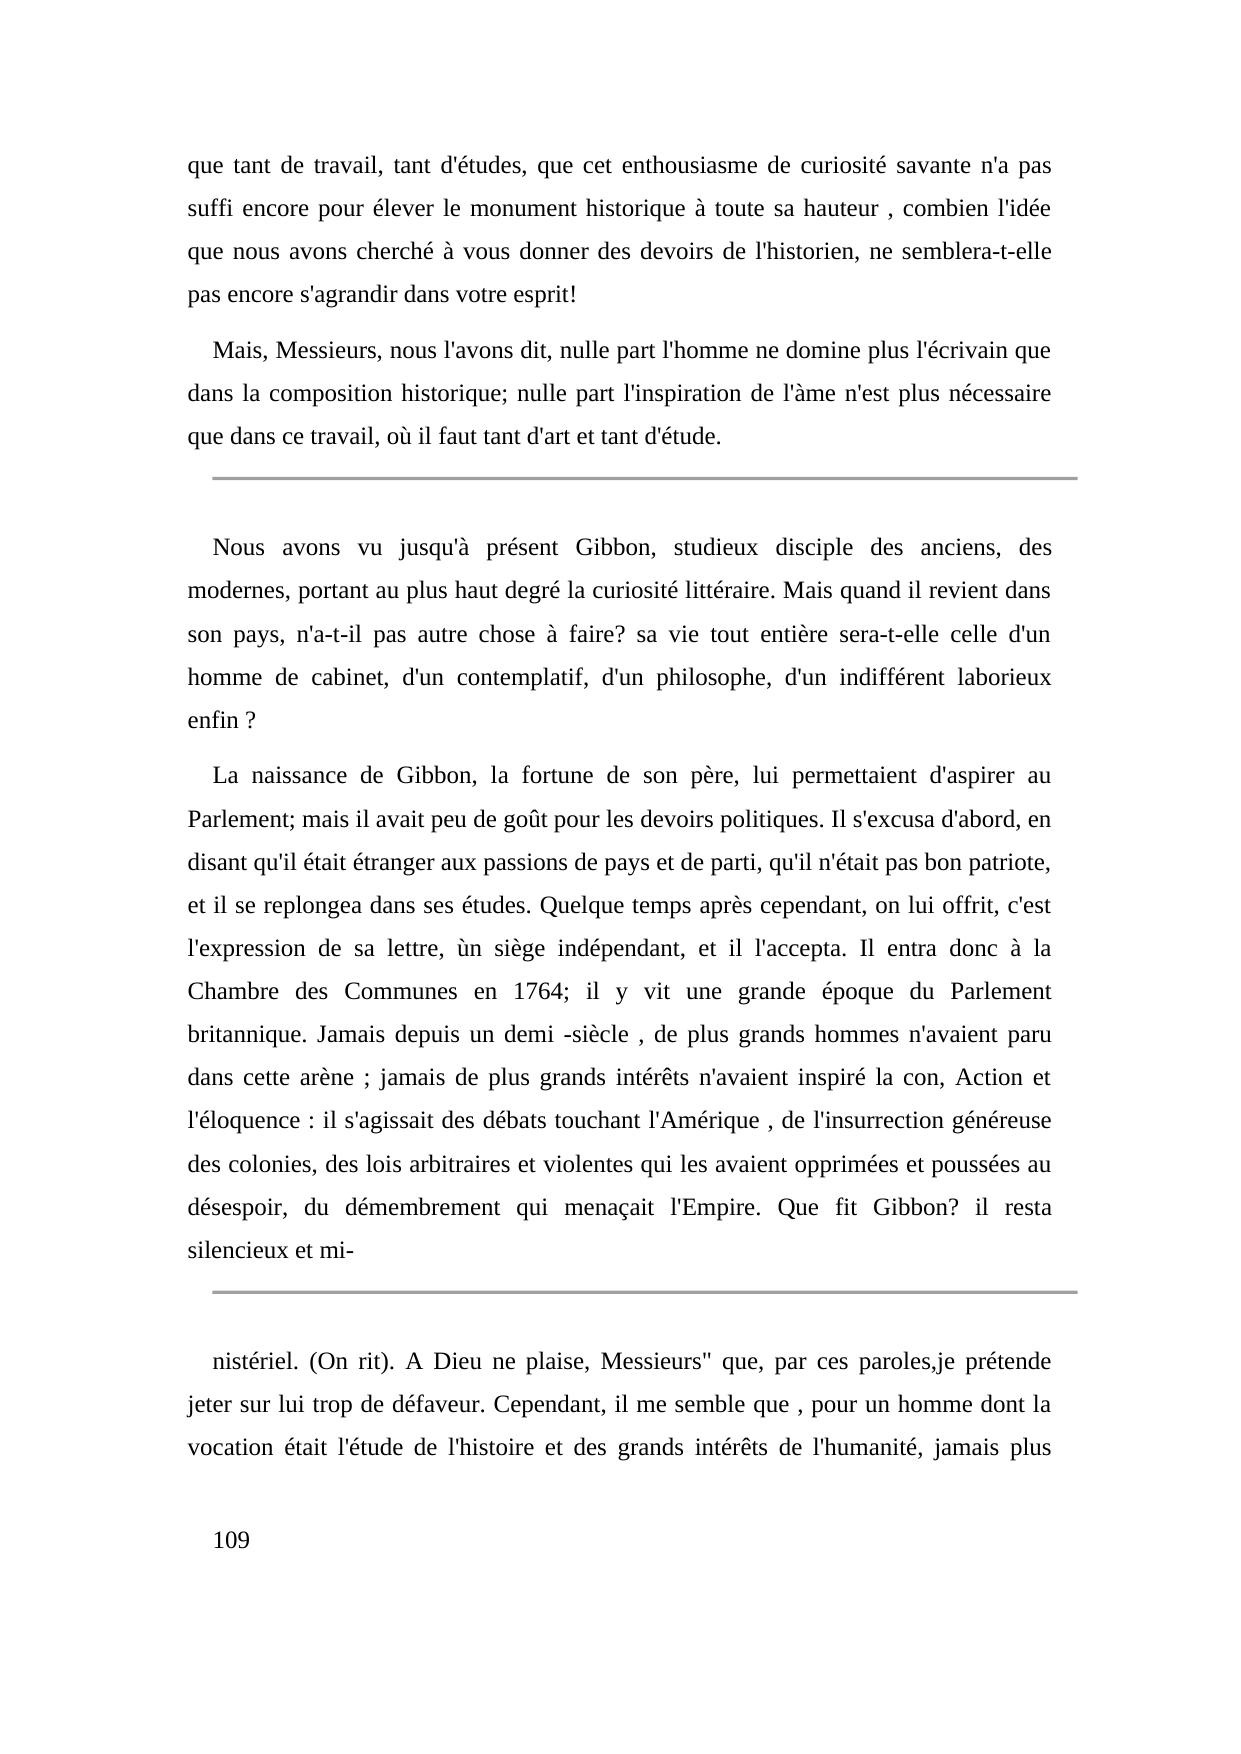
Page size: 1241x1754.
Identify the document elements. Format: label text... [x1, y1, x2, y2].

text Mais, Messieurs, nous l'avons dit, nulle part l'homme ne domine plus l'écrivain que dans la composition historique; nulle part l'inspiration de l'àme n'est plus nécessaire que dans ce travail, où il faut tant d'art et tant d'étude. [187, 335, 1053, 450]
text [187, 1346, 1053, 1461]
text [187, 150, 1053, 308]
text Nous avons vu jusqu'à présent Gibbon, studieux disciple des anciens, des modernes, portant au plus haut degré la curiosité littéraire. Mais quand il revient dans son pays, n'a-t-il pas autre chose à faire? sa vie tout entière sera-t-elle celle d'un homme de cabinet, d'un contemplatif, d'un philosophe, d'un indifférent laborieux enfin ? [187, 532, 1053, 734]
text La naissance de Gibbon, la fortune de son père, lui permettaient d'aspirer au Parlement; mais il avait peu de goût pour les devoirs politiques. Il s'excusa d'abord, en disant qu'il était étranger aux passions de pays et de parti, qu'il n'était pas bon patriote, et il se replongea dans ses études. Quelque temps après cependant, on lui offrit, c'est l'expression de sa lettre, ùn siège indépendant, et il l'accepta. Il entra donc à la Chambre des Communes en 1764; il y vit une grande époque du Parlement britannique. Jamais depuis un demi -siècle , de plus grands hommes n'avaient paru dans cette arène ; jamais de plus grands intérêts n'avaient inspiré la con, Action et l'éloquence : il s'agissait des débats touchant l'Amérique , de l'insurrection généreuse des colonies, des lois arbitraires et violentes qui les avaient opprimées et poussées au désespoir, du démembrement qui menaçait l'Empire. Que fit Gibbon? il resta silencieux et mi- [187, 761, 1053, 1264]
